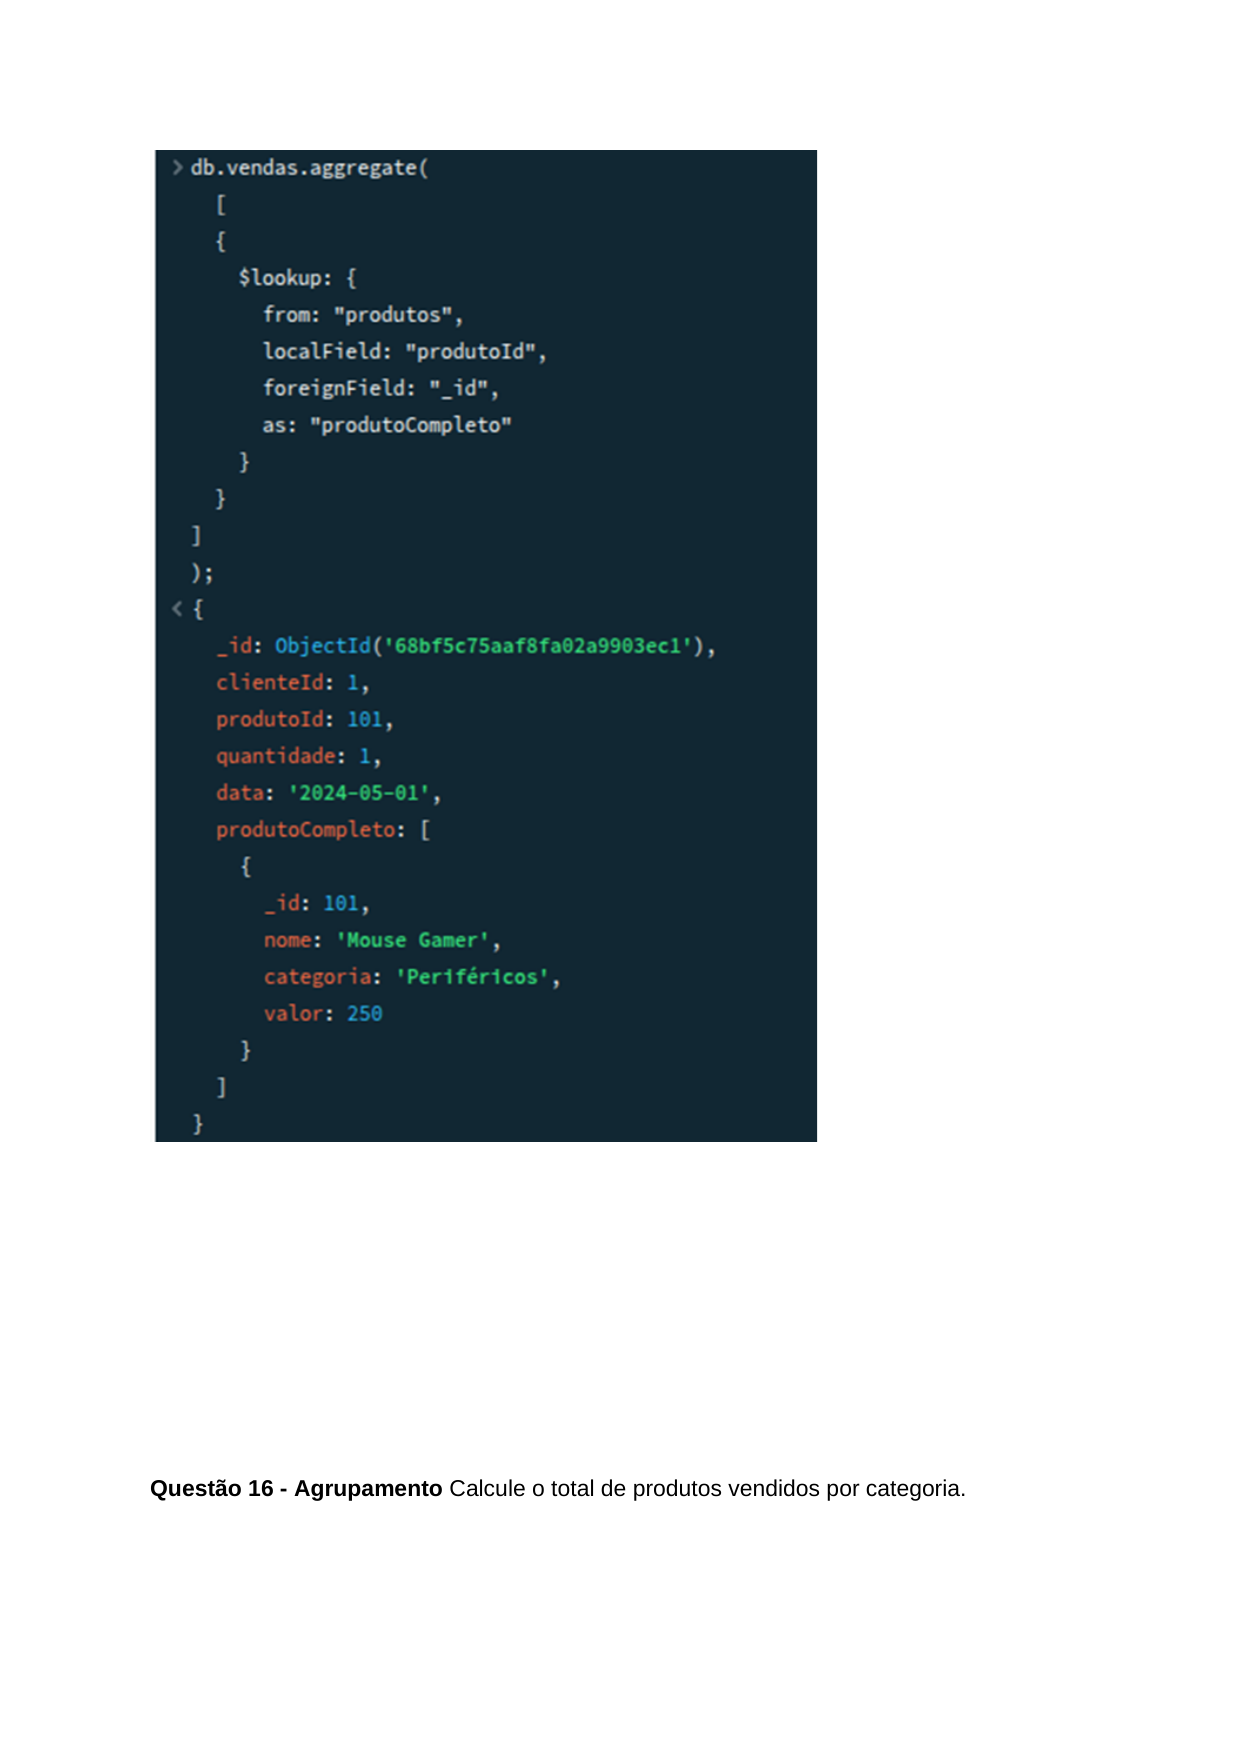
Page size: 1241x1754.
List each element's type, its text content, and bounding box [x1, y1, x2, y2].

picture [150, 150, 818, 1142]
text Questão 16 - Agrupamento Calcule o total de produtos vendidos por categoria. [150, 1474, 1090, 1501]
